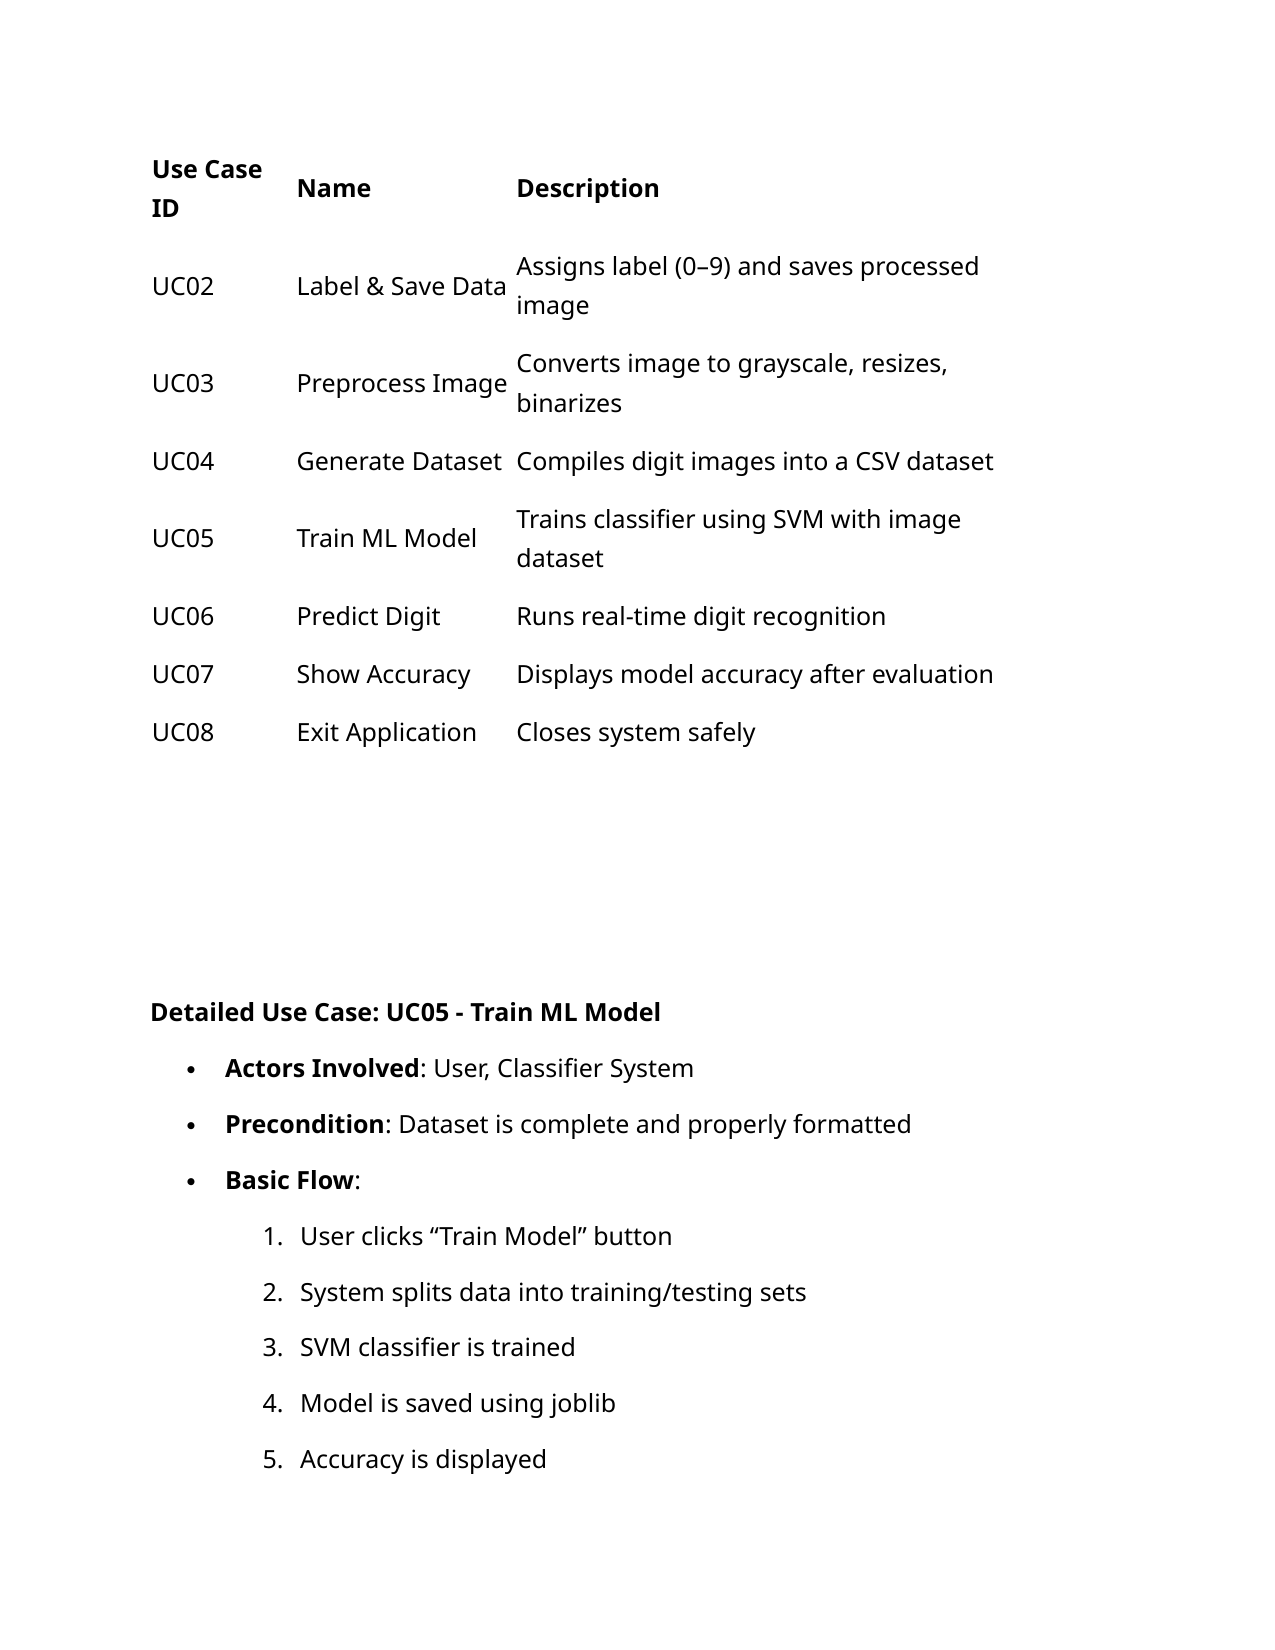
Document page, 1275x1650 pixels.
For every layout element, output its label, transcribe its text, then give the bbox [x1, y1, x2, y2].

table_header Name [295, 150, 515, 247]
table_cell UC05 [150, 500, 295, 597]
table_cell Trains classifier using SVM with image dataset [515, 500, 1029, 597]
table_cell Train ML Model [295, 500, 515, 597]
table_cell UC03 [150, 345, 295, 442]
list Basic Flow: [187, 1162, 1125, 1197]
list User clicks “Train Model” button [262, 1218, 1125, 1252]
table_cell Label & Save Data [295, 247, 515, 344]
table_cell Exit Application [295, 714, 515, 772]
list Actors Involved: User, Classifier System [187, 1051, 1125, 1085]
table_header Use Case ID [150, 150, 295, 247]
table_cell UC07 [150, 655, 295, 713]
table_cell Converts image to grayscale, resizes, binarizes [515, 345, 1029, 442]
table_cell Preprocess Image [295, 345, 515, 442]
table_cell Show Accuracy [295, 655, 515, 713]
table_cell Predict Digit [295, 597, 515, 655]
text Detailed Use Case: UC05 - Train ML Model [150, 995, 1125, 1029]
table_cell Assigns label (0–9) and saves processed image [515, 247, 1029, 344]
table_cell UC02 [150, 247, 295, 344]
list System splits data into training/testing sets [262, 1274, 1125, 1308]
table_cell UC04 [150, 442, 295, 500]
table_cell Generate Dataset [295, 442, 515, 500]
table_cell UC08 [150, 714, 295, 772]
table_cell Compiles digit images into a CSV dataset [515, 442, 1029, 500]
list Precondition: Dataset is complete and properly formatted [187, 1107, 1125, 1141]
list Model is saved using joblib [262, 1386, 1125, 1420]
list SVM classifier is trained [262, 1330, 1125, 1364]
table_header Description [515, 150, 1029, 247]
table_cell Displays model accuracy after evaluation [515, 655, 1029, 713]
list Accuracy is displayed [262, 1442, 1125, 1476]
table_cell Closes system safely [515, 714, 1029, 772]
table_cell UC06 [150, 597, 295, 655]
table_cell Runs real-time digit recognition [515, 597, 1029, 655]
